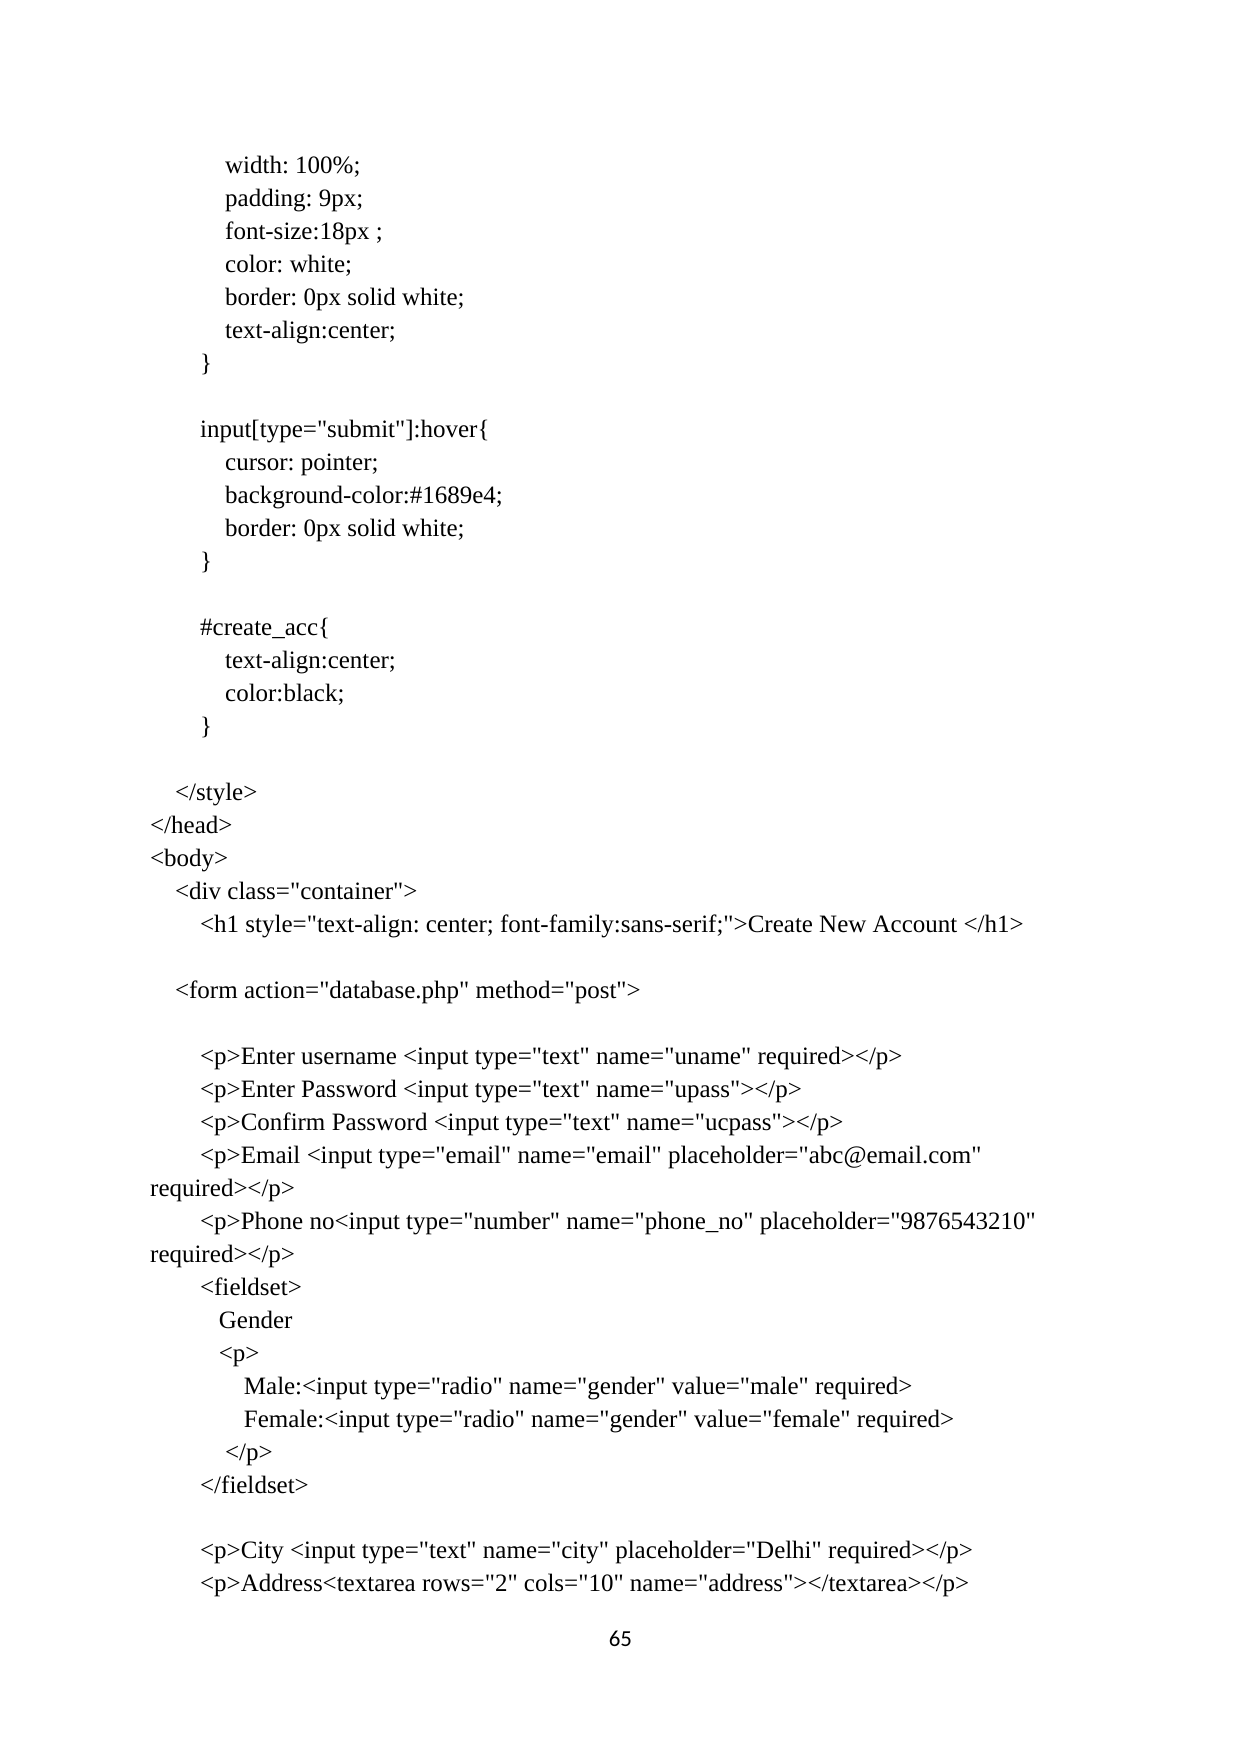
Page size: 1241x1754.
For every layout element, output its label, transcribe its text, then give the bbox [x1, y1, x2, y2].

text Female:<input type="radio" name="gender" value="female" required> [150, 1404, 1090, 1433]
text <p>Enter username <input type="text" name="uname" required></p> [150, 1041, 1090, 1069]
text #create_acc{ [150, 612, 1090, 641]
text input[type="submit"]:hover{ [150, 414, 1090, 443]
text <p>Phone no<input type="number" name="phone_no" placeholder="9876543210" required></p> [150, 1206, 1090, 1268]
text <p>Confirm Password <input type="text" name="ucpass"></p> [150, 1107, 1090, 1136]
text Gender [150, 1305, 1090, 1334]
text <div class="container"> [150, 876, 1090, 905]
text color: white; [150, 249, 1090, 278]
text <p>Email <input type="email" name="email" placeholder="abc@email.com" required></p> [150, 1140, 1090, 1202]
text background-color:#1689e4; [150, 480, 1090, 509]
text border: 0px solid white; [150, 282, 1090, 311]
text </p> [150, 1437, 1090, 1466]
text </head> [150, 810, 1090, 839]
text Male:<input type="radio" name="gender" value="male" required> [150, 1371, 1090, 1400]
text text-align:center; [150, 315, 1090, 344]
text <p> [150, 1338, 1090, 1367]
text padding: 9px; [150, 183, 1090, 212]
text } [150, 546, 1090, 575]
text <p>Address<textarea rows="2" cols="10" name="address"></textarea></p> [150, 1568, 1090, 1597]
text cursor: pointer; [150, 447, 1090, 476]
text </fieldset> [150, 1470, 1090, 1499]
text color:black; [150, 678, 1090, 707]
text width: 100%; [150, 150, 1090, 179]
text font-size:18px ; [150, 216, 1090, 245]
text <h1 style="text-align: center; font-family:sans-serif;">Create New Account </h1> [150, 909, 1090, 938]
text <body> [150, 843, 1090, 872]
text </style> [150, 777, 1090, 806]
text text-align:center; [150, 645, 1090, 674]
text <fieldset> [150, 1272, 1090, 1301]
text } [150, 711, 1090, 740]
text border: 0px solid white; [150, 513, 1090, 542]
text <p>City <input type="text" name="city" placeholder="Delhi" required></p> [150, 1535, 1090, 1564]
text } [150, 348, 1090, 377]
text <form action="database.php" method="post"> [150, 975, 1090, 1003]
text <p>Enter Password <input type="text" name="upass"></p> [150, 1074, 1090, 1102]
